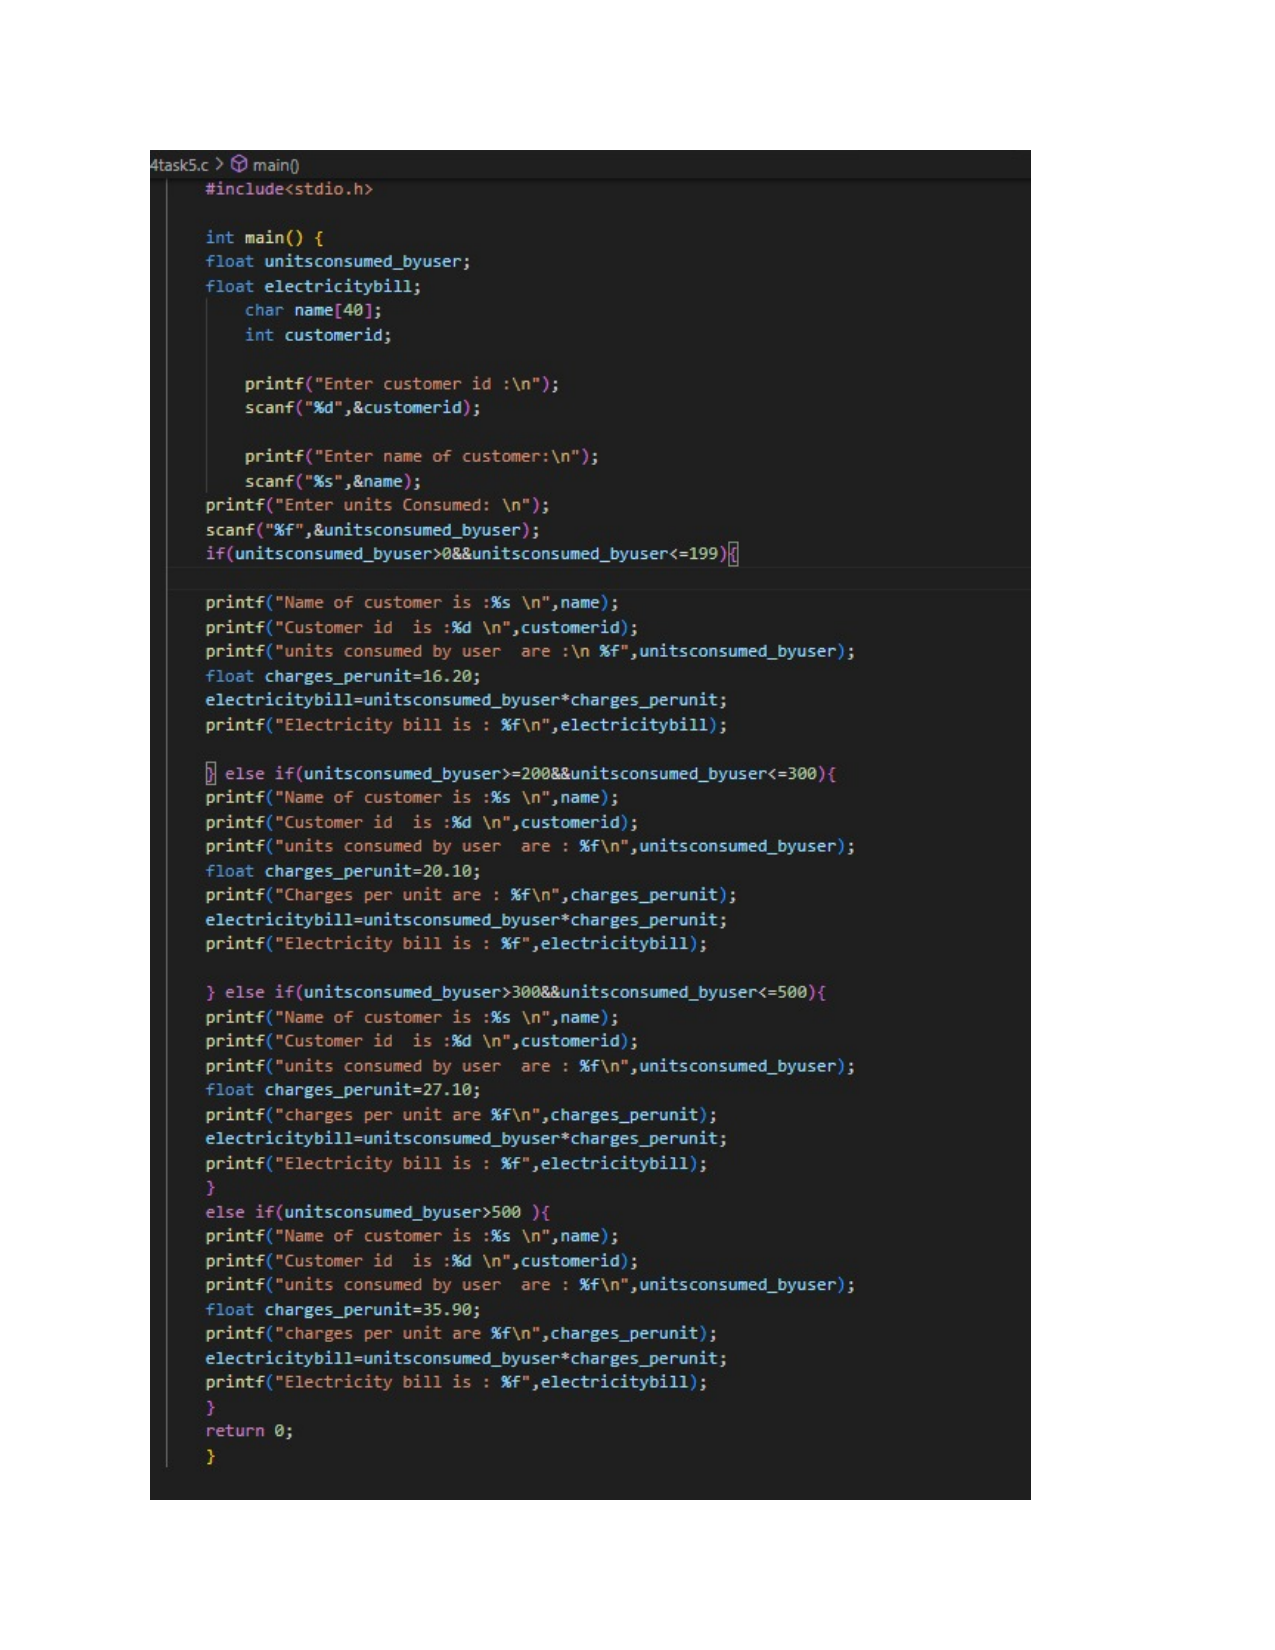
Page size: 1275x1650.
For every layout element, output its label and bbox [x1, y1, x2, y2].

picture [150, 150, 1031, 1500]
